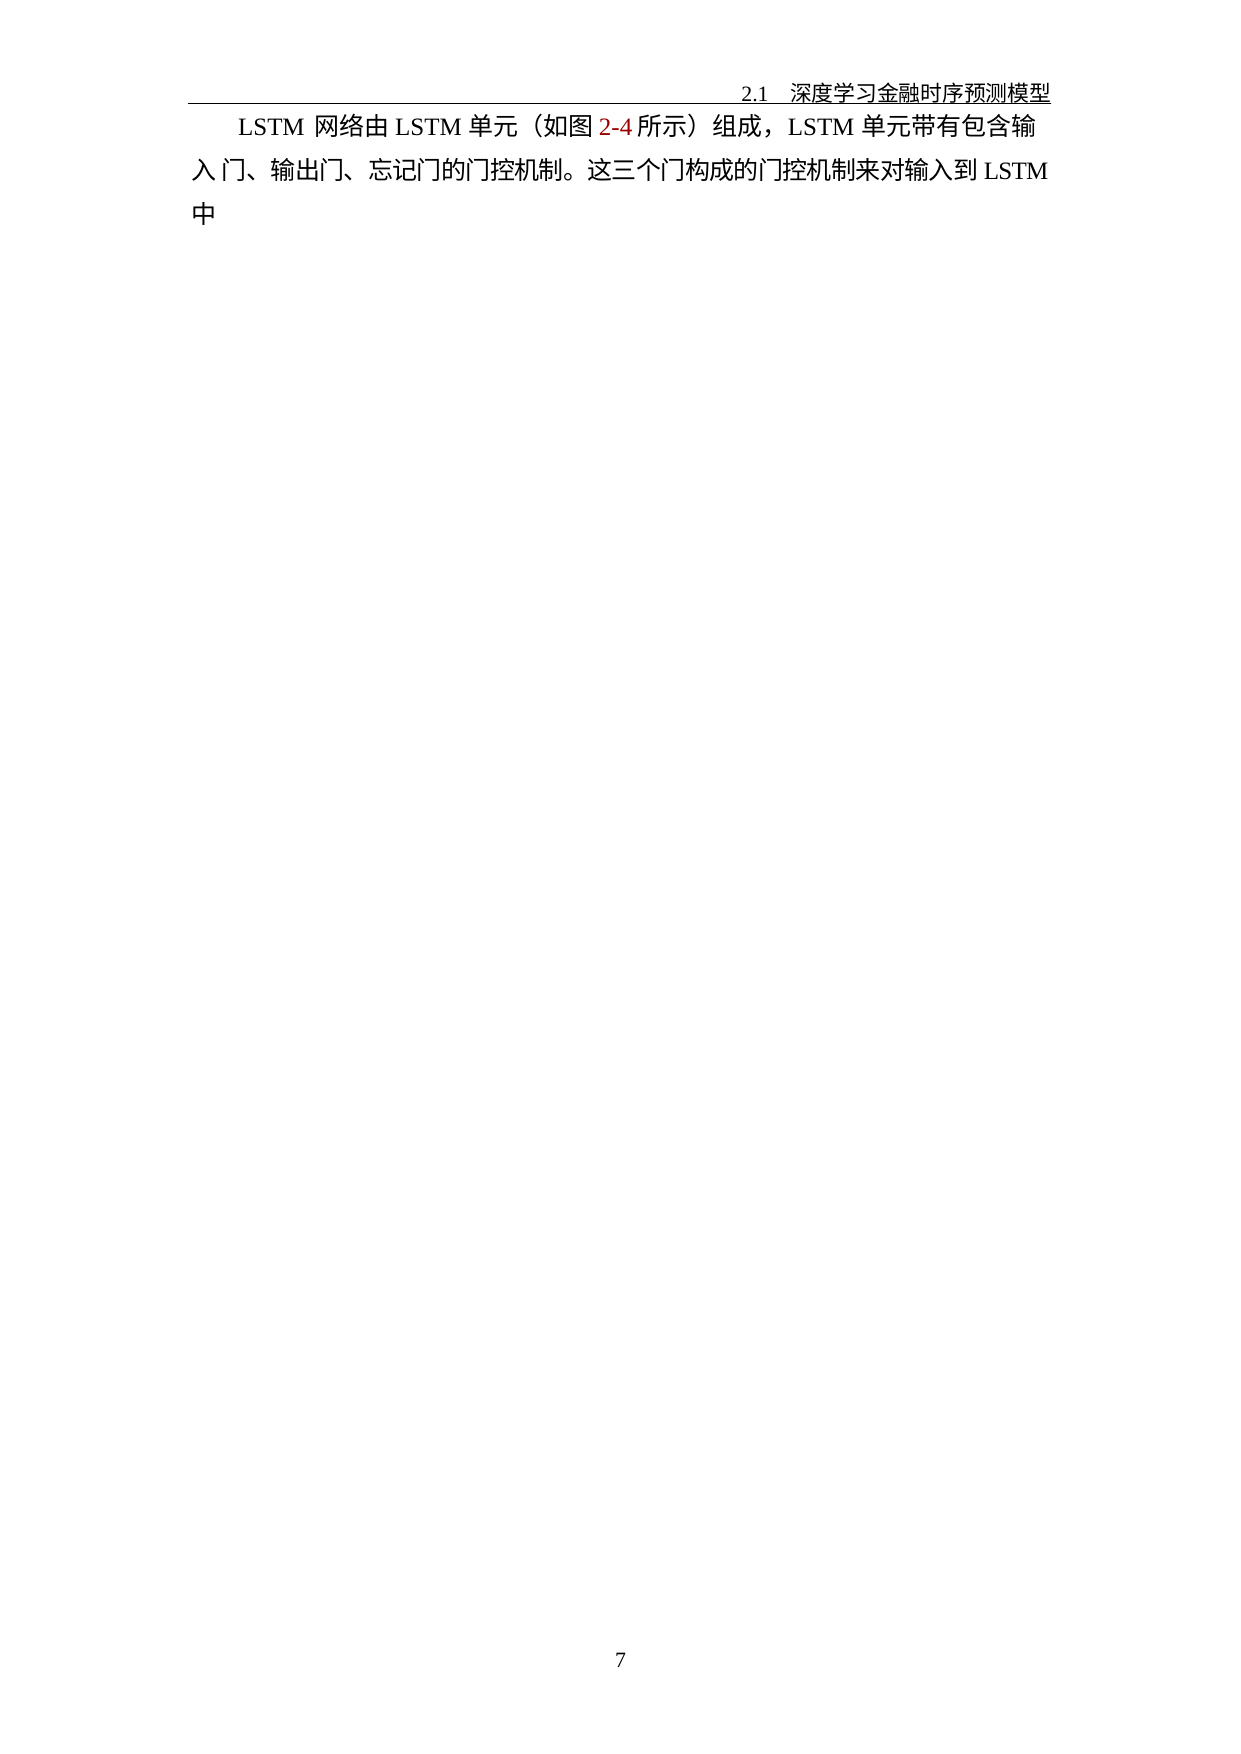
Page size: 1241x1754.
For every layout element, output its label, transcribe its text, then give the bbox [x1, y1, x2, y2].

text LSTM 网络由 LSTM 单元（如图2-4所示）组成，LSTM 单元带有包含输入 门、输出门、忘记门的门控机制。这三个门构成的门控机制来对输入到 LSTM 中 [191, 106, 1052, 231]
